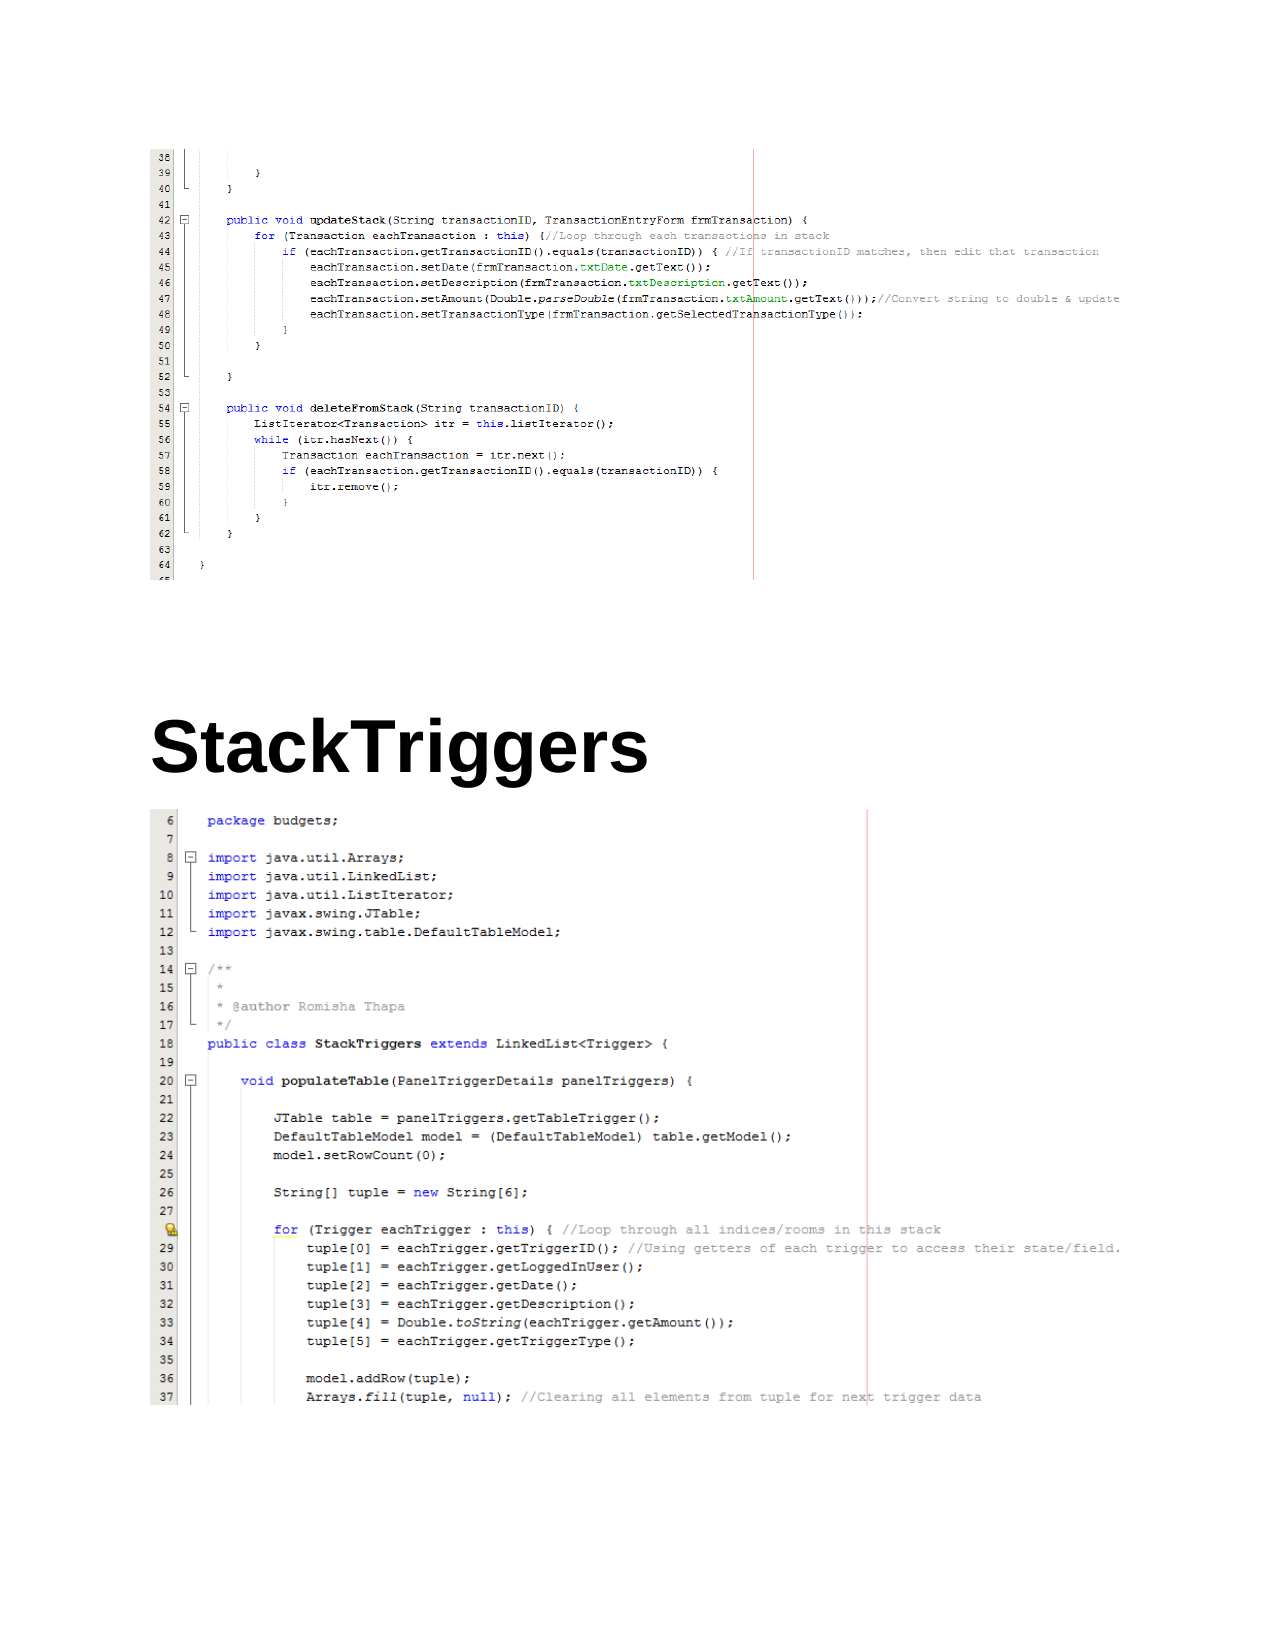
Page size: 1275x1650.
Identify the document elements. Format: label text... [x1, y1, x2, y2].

picture [150, 809, 1123, 1405]
text StackTriggers [150, 702, 1125, 788]
picture [150, 149, 1123, 580]
